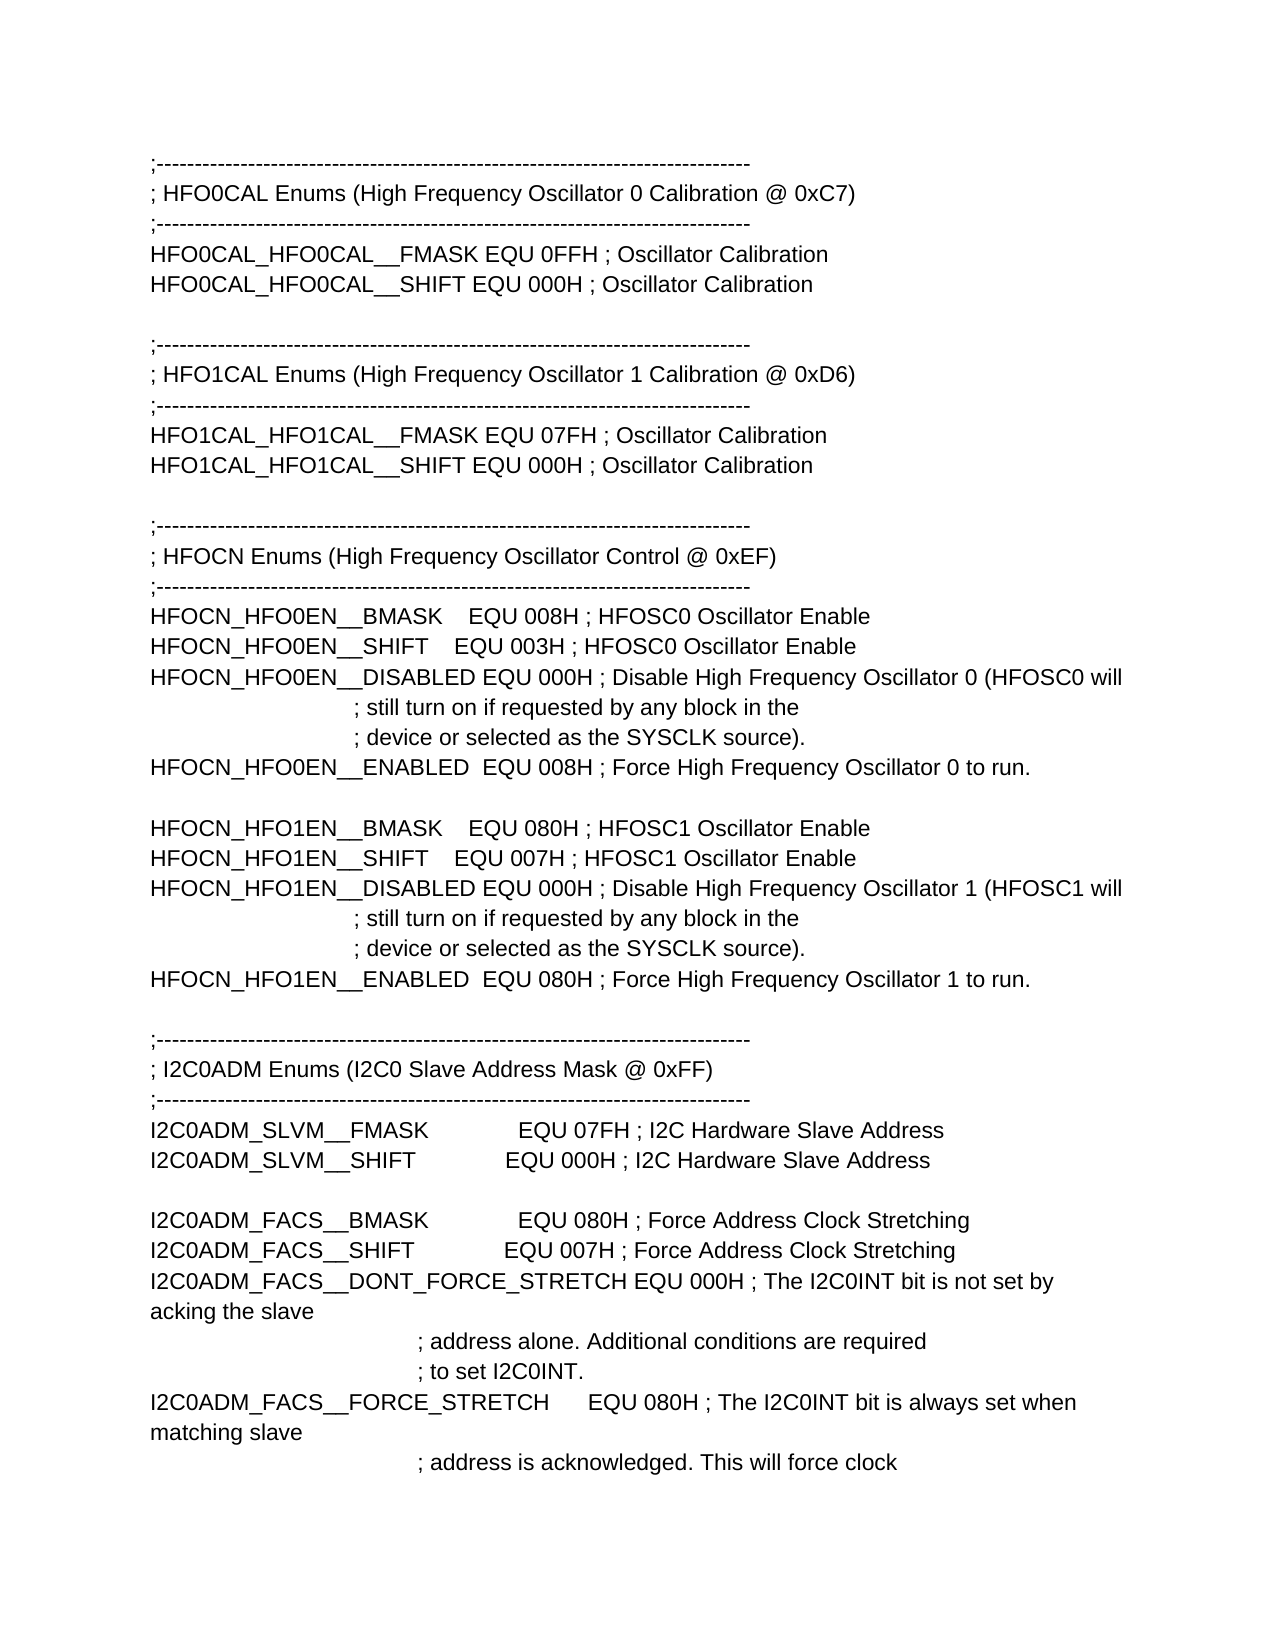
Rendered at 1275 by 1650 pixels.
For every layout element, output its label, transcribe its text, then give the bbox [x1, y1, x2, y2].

text HFOCN_HFO0EN__BMASK EQU 008H ; HFOSC0 Oscillator Enable [150, 603, 1125, 629]
text ; address alone. Additional conditions are required [150, 1328, 1125, 1354]
text HFO0CAL_HFO0CAL__FMASK EQU 0FFH ; Oscillator Calibration [150, 241, 1125, 267]
text HFOCN_HFO1EN__ENABLED EQU 080H ; Force High Frequency Oscillator 1 to run. [150, 966, 1125, 992]
text HFO0CAL_HFO0CAL__SHIFT EQU 000H ; Oscillator Calibration [150, 271, 1125, 297]
text ; HFO1CAL Enums (High Frequency Oscillator 1 Calibration @ 0xD6) [150, 361, 1125, 388]
text I2C0ADM_SLVM__SHIFT EQU 000H ; I2C Hardware Slave Address [150, 1147, 1125, 1173]
text ; address is acknowledged. This will force clock [150, 1449, 1125, 1475]
text ; to set I2C0INT. [150, 1358, 1125, 1385]
text ; device or selected as the SYSCLK source). [150, 935, 1125, 962]
text ;------------------------------------------------------------------------------ [150, 210, 1125, 237]
text HFOCN_HFO1EN__DISABLED EQU 000H ; Disable High Frequency Oscillator 1 (HFOSC1 will [150, 875, 1125, 901]
text HFO1CAL_HFO1CAL__FMASK EQU 07FH ; Oscillator Calibration [150, 422, 1125, 448]
text ; HFOCN Enums (High Frequency Oscillator Control @ 0xEF) [150, 543, 1125, 569]
text ;------------------------------------------------------------------------------ [150, 573, 1125, 599]
text HFOCN_HFO0EN__SHIFT EQU 003H ; HFOSC0 Oscillator Enable [150, 633, 1125, 660]
text I2C0ADM_FACS__FORCE_STRETCH EQU 080H ; The I2C0INT bit is always set when matching slave [150, 1388, 1125, 1445]
text ; still turn on if requested by any block in the [150, 905, 1125, 932]
text I2C0ADM_FACS__DONT_FORCE_STRETCH EQU 000H ; The I2C0INT bit is not set by acking the slave [150, 1268, 1125, 1324]
text ;------------------------------------------------------------------------------ [150, 150, 1125, 176]
text ;------------------------------------------------------------------------------ [150, 1086, 1125, 1113]
text HFOCN_HFO1EN__SHIFT EQU 007H ; HFOSC1 Oscillator Enable [150, 845, 1125, 871]
text ; device or selected as the SYSCLK source). [150, 724, 1125, 750]
text ;------------------------------------------------------------------------------ [150, 512, 1125, 539]
text ;------------------------------------------------------------------------------ [150, 392, 1125, 418]
text HFO1CAL_HFO1CAL__SHIFT EQU 000H ; Oscillator Calibration [150, 452, 1125, 478]
text HFOCN_HFO0EN__ENABLED EQU 008H ; Force High Frequency Oscillator 0 to run. [150, 754, 1125, 781]
text ; still turn on if requested by any block in the [150, 694, 1125, 720]
text ;------------------------------------------------------------------------------ [150, 331, 1125, 358]
text I2C0ADM_FACS__SHIFT EQU 007H ; Force Address Clock Stretching [150, 1237, 1125, 1264]
text HFOCN_HFO0EN__DISABLED EQU 000H ; Disable High Frequency Oscillator 0 (HFOSC0 will [150, 663, 1125, 690]
text ; HFO0CAL Enums (High Frequency Oscillator 0 Calibration @ 0xC7) [150, 180, 1125, 207]
text HFOCN_HFO1EN__BMASK EQU 080H ; HFOSC1 Oscillator Enable [150, 814, 1125, 841]
text ; I2C0ADM Enums (I2C0 Slave Address Mask @ 0xFF) [150, 1056, 1125, 1083]
text ;------------------------------------------------------------------------------ [150, 1026, 1125, 1052]
text I2C0ADM_FACS__BMASK EQU 080H ; Force Address Clock Stretching [150, 1207, 1125, 1234]
text I2C0ADM_SLVM__FMASK EQU 07FH ; I2C Hardware Slave Address [150, 1117, 1125, 1143]
